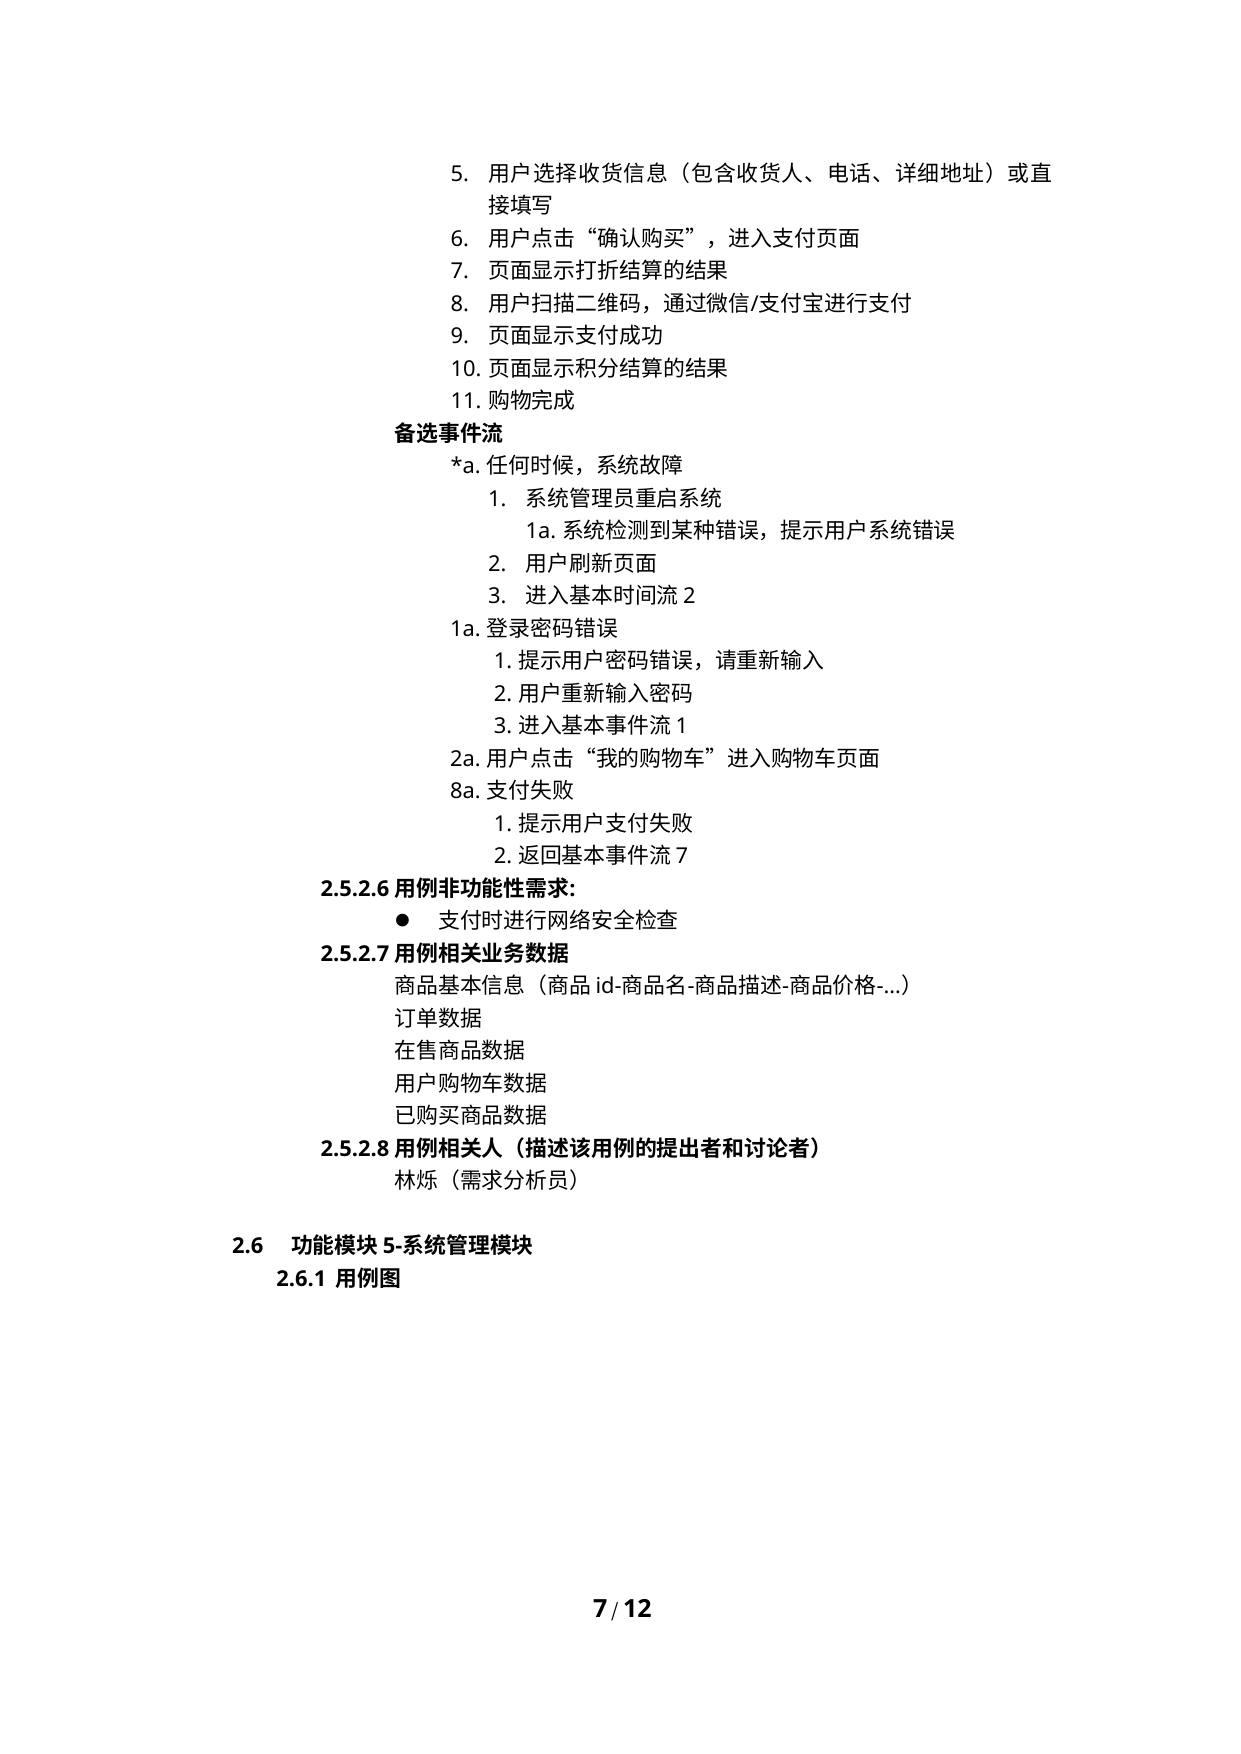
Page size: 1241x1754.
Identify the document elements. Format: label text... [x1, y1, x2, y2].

text 2. 返回基本事件流7 [450, 838, 1053, 871]
list 商品基本信息（商品id-商品名-商品描述-商品价格-…） [394, 968, 1053, 1001]
text 1a. 系统检测到某种错误，提示用户系统错误 [525, 513, 1053, 546]
text *a. 任何时候，系统故障 [450, 448, 1053, 481]
list 林烁（需求分析员） [394, 1163, 1053, 1196]
list 用户扫描二维码，通过微信/支付宝进行支付 [450, 286, 1053, 318]
text 3. 进入基本事件流1 [450, 708, 1053, 741]
list 在售商品数据 [394, 1033, 1053, 1066]
list 页面显示积分结算的结果 [450, 351, 1053, 383]
list 购物完成 [450, 383, 1053, 416]
text 1. 提示用户支付失败 [450, 806, 1053, 838]
list 已购买商品数据 [394, 1098, 1053, 1131]
list 页面显示支付成功 [450, 318, 1053, 351]
list 功能模块5-系统管理模块 [232, 1228, 1053, 1261]
list 页面显示打折结算的结果 [450, 253, 1053, 286]
list 用户选择收货信息（包含收货人、电话、详细地址）或直接填写 [450, 156, 1053, 221]
list 进入基本时间流2 [488, 578, 1053, 611]
list 订单数据 [394, 1001, 1053, 1033]
list 系统管理员重启系统 [488, 481, 1053, 513]
text 8a. 支付失败 [450, 773, 1053, 806]
list 用例非功能性需求: [320, 871, 1053, 903]
list 用例相关业务数据 [320, 936, 1053, 968]
text 2a. 用户点击“我的购物车”进入购物车页面 [450, 741, 1053, 773]
list 支付时进行网络安全检查 [394, 903, 1053, 936]
list 用户刷新页面 [488, 546, 1053, 578]
text 2. 用户重新输入密码 [450, 676, 1053, 708]
text 1a. 登录密码错误 [450, 611, 1053, 643]
list 用例相关人（描述该用例的提出者和讨论者） [320, 1131, 1053, 1163]
list 备选事件流 [394, 416, 1053, 448]
text 1. 提示用户密码错误，请重新输入 [450, 643, 1053, 676]
list 用例图 [276, 1261, 1053, 1293]
list 用户点击“确认购买”，进入支付页面 [450, 221, 1053, 253]
list 用户购物车数据 [394, 1066, 1053, 1098]
